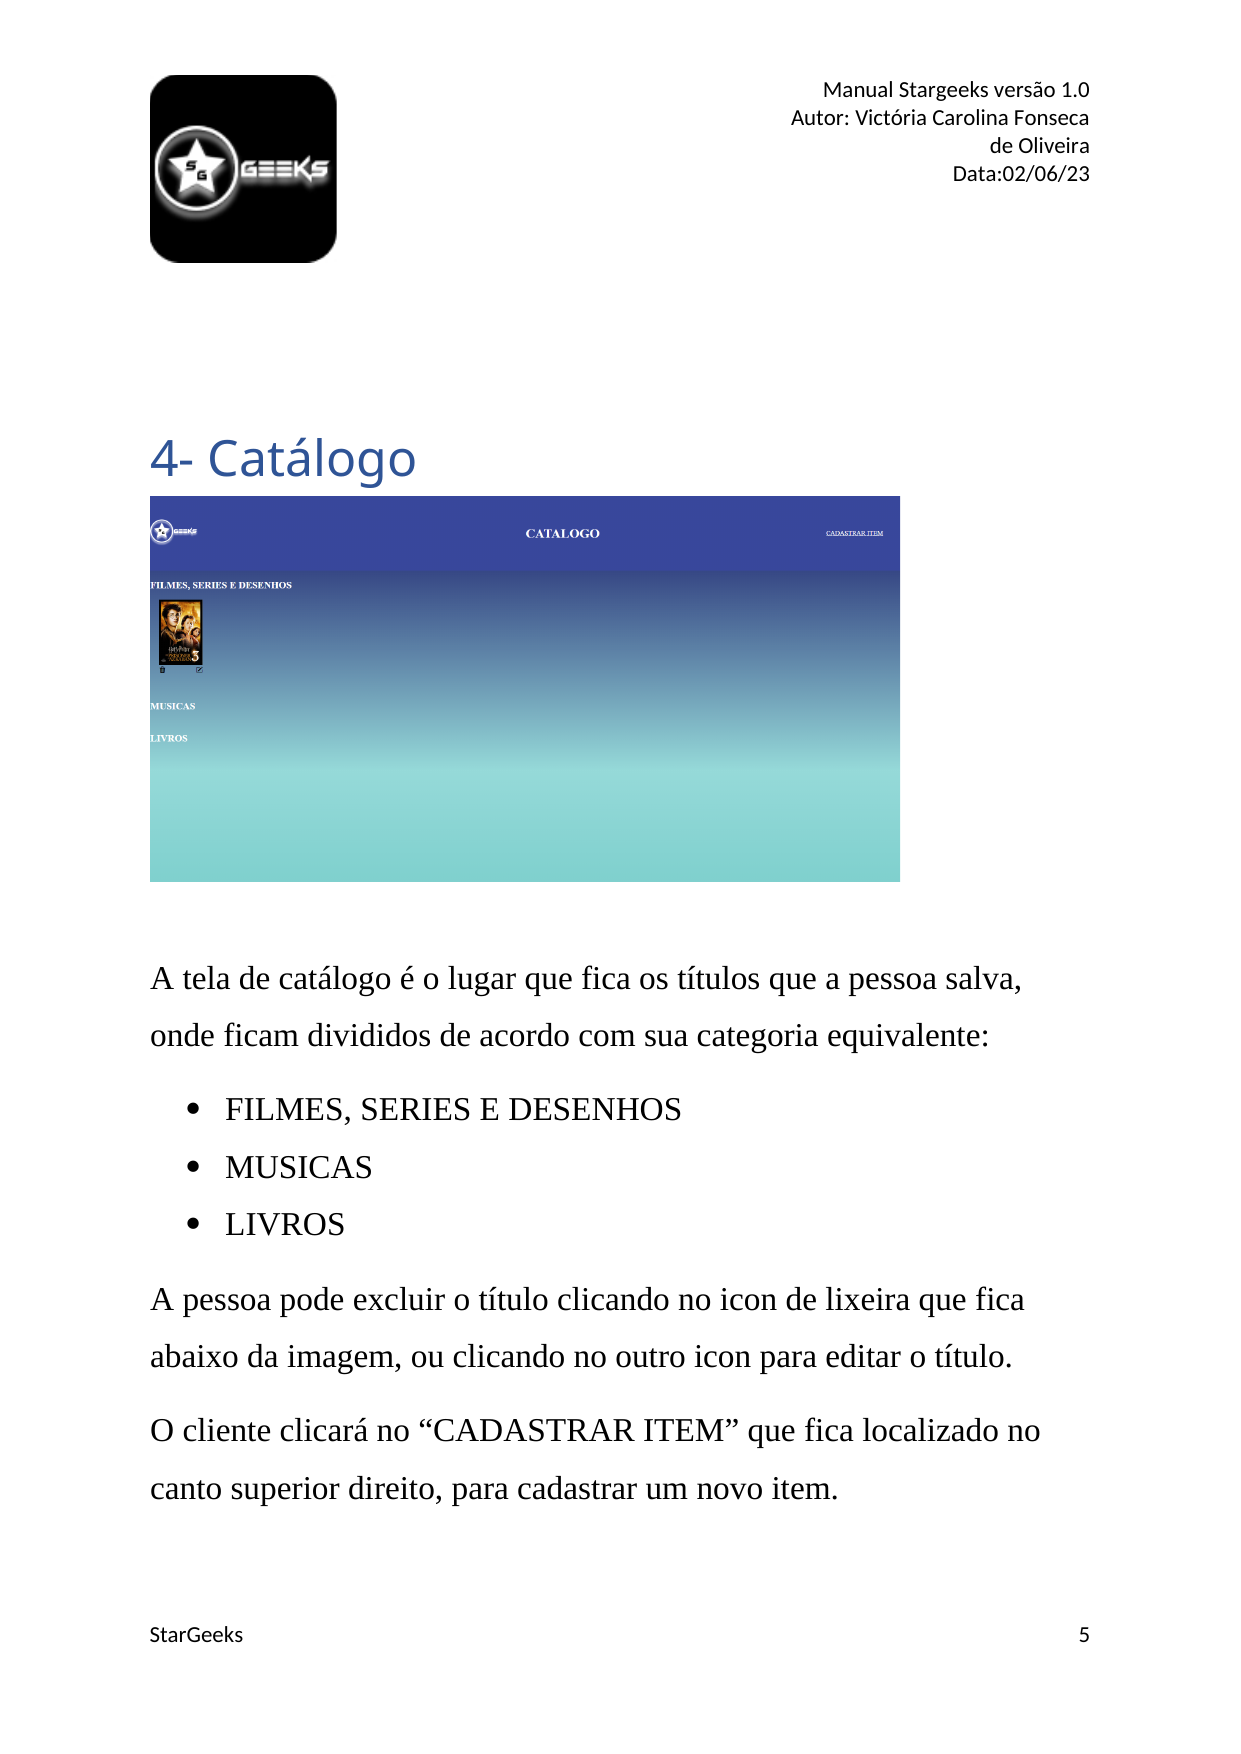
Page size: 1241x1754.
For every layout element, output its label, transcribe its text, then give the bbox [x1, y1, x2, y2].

text A pessoa pode excluir o título clicando no icon de lixeira que fica abaixo da imagem, ou clicando no outro icon para editar o título. [150, 1279, 1090, 1375]
text O cliente clicará no “CADASTRAR ITEM” que fica localizado no canto superior direito, para cadastrar um novo item. [150, 1411, 1090, 1506]
list MUSICAS [187, 1147, 1090, 1186]
list FILMES, SERIES E DESENHOS [187, 1090, 1090, 1128]
picture [150, 496, 901, 882]
picture [150, 75, 337, 263]
list LIVROS [187, 1205, 1090, 1243]
text A tela de catálogo é o lugar que fica os títulos que a pessoa salva, onde ficam divididos de acordo com sua categoria equivalente: [150, 958, 1090, 1054]
subtitle 4- Catálogo [150, 423, 1090, 491]
